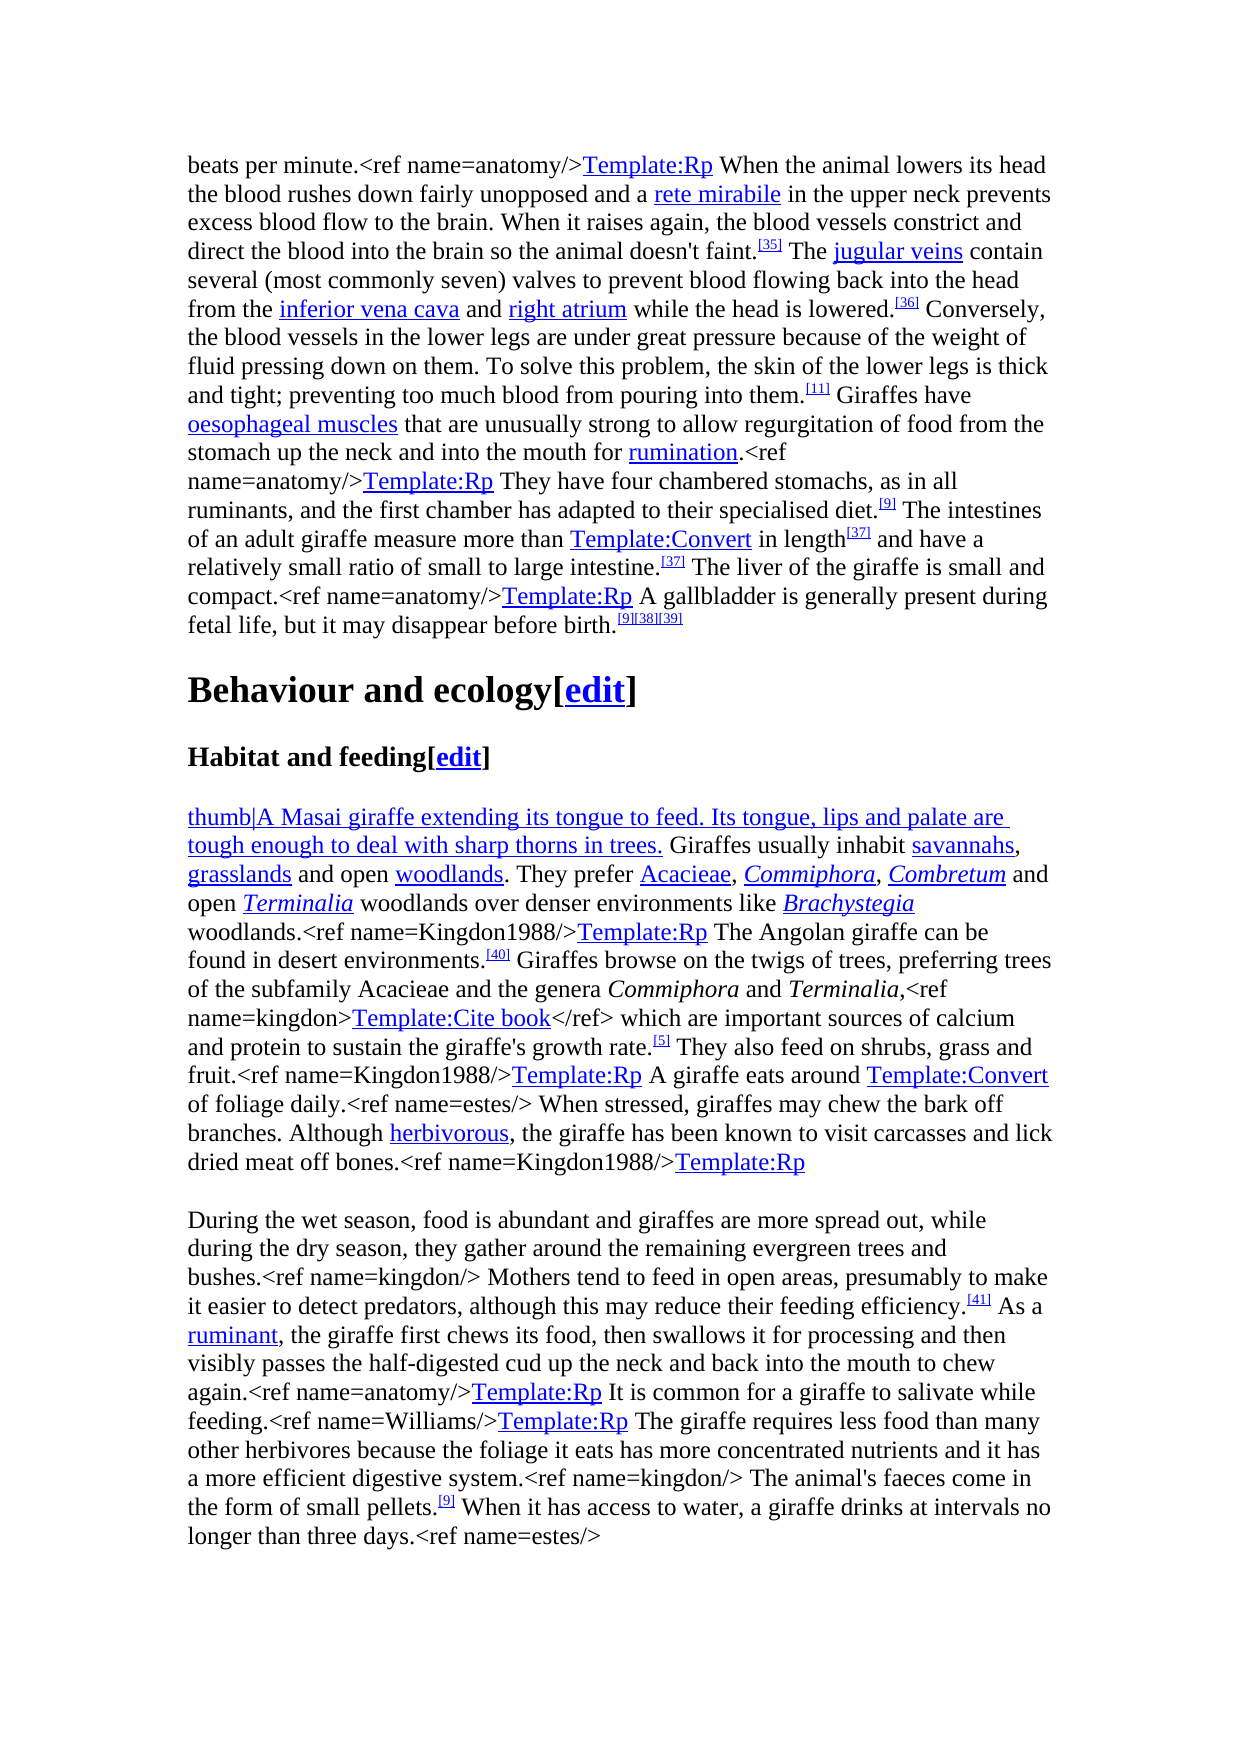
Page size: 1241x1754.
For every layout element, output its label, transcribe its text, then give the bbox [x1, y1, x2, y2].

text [187, 150, 1053, 639]
text During the wet season, food is abundant and giraffes are more spread out, while during the dry season, they gather around the remaining evergreen trees and bushes.<ref name=kingdon/> Mothers tend to feed in open areas, presumably to make it easier to detect predators, although this may reduce their feeding efficiency.[41] As a ruminant, the giraffe first chews its food, then swallows it for processing and then visibly passes the half-digested cud up the neck and back into the mouth to chew again.<ref name=anatomy/>Template:Rp It is common for a giraffe to salivate while feeding.<ref name=Williams/>Template:Rp The giraffe requires less food than many other herbivores because the foliage it eats has more concentrated nutrients and it has a more efficient digestive system.<ref name=kingdon/> The animal's faeces come in the form of small pellets.[9] When it has access to water, a giraffe drinks at intervals no longer than three days.<ref name=estes/> [187, 1205, 1053, 1550]
subtitle Behaviour and ecology[edit] [187, 668, 1053, 711]
text thumb|A Masai giraffe extending its tongue to feed. Its tongue, lips and palate are tough enough to deal with sharp thorns in trees. Giraffes usually inhabit savannahs, grasslands and open woodlands. They prefer Acacieae, Commiphora, Combretum and open Terminalia woodlands over denser environments like Brachystegia woodlands.<ref name=Kingdon1988/>Template:Rp The Angolan giraffe can be found in desert environments.[40] Giraffes browse on the twigs of trees, preferring trees of the subfamily Acacieae and the genera Commiphora and Terminalia,<ref name=kingdon>Template:Cite book</ref> which are important sources of calcium and protein to sustain the giraffe's growth rate.[5] They also feed on shrubs, grass and fruit.<ref name=Kingdon1988/>Template:Rp A giraffe eats around Template:Convert of foliage daily.<ref name=estes/> When stressed, giraffes may chew the bark off branches. Although herbivorous, the giraffe has been known to visit carcasses and lick dried meat off bones.<ref name=Kingdon1988/>Template:Rp [187, 802, 1053, 1176]
subtitle Habitat and feeding[edit] [187, 740, 1053, 773]
